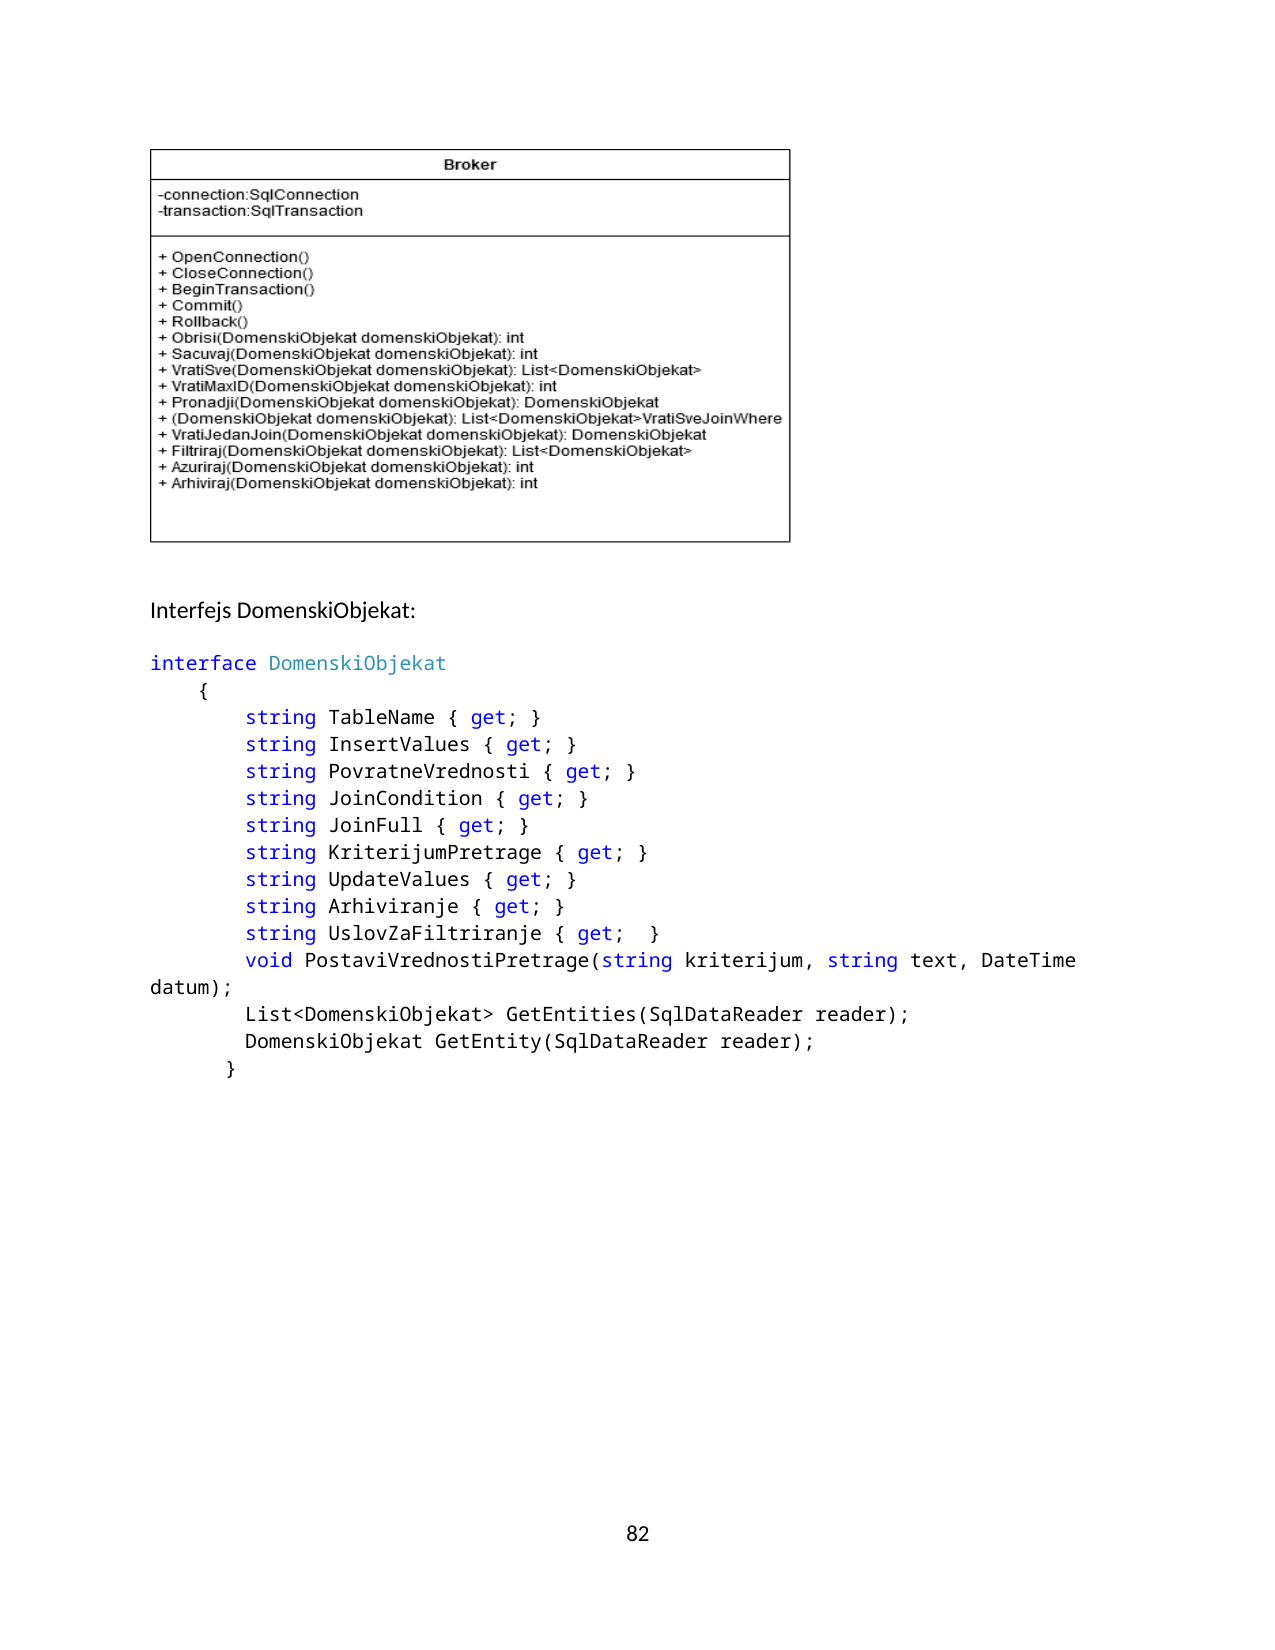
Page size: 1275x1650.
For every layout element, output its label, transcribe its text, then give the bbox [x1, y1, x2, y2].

text string Arhiviranje { get; } [150, 892, 1125, 919]
text string UpdateValues { get; } [150, 865, 1125, 892]
text { [150, 677, 1125, 703]
text string UslovZaFiltriranje { get; } [150, 919, 1125, 946]
text string JoinCondition { get; } [150, 784, 1125, 811]
text string PovratneVrednosti { get; } [150, 757, 1125, 784]
text string KriterijumPretrage { get; } [150, 838, 1125, 865]
text DomenskiObjekat GetEntity(SqlDataReader reader); [150, 1027, 1125, 1054]
text interface DomenskiObjekat [150, 649, 1125, 677]
text List<DomenskiObjekat> GetEntities(SqlDataReader reader); [150, 1000, 1125, 1027]
text string JoinFull { get; } [150, 811, 1125, 838]
text string InsertValues { get; } [150, 731, 1125, 757]
text string TableName { get; } [150, 703, 1125, 731]
picture [150, 149, 792, 546]
text void PostaviVrednostiPretrage(string kriterijum, string text, DateTime datum); [150, 946, 1125, 1000]
text } [150, 1054, 1125, 1081]
text Interfejs DomenskiObjekat: [150, 595, 1125, 624]
